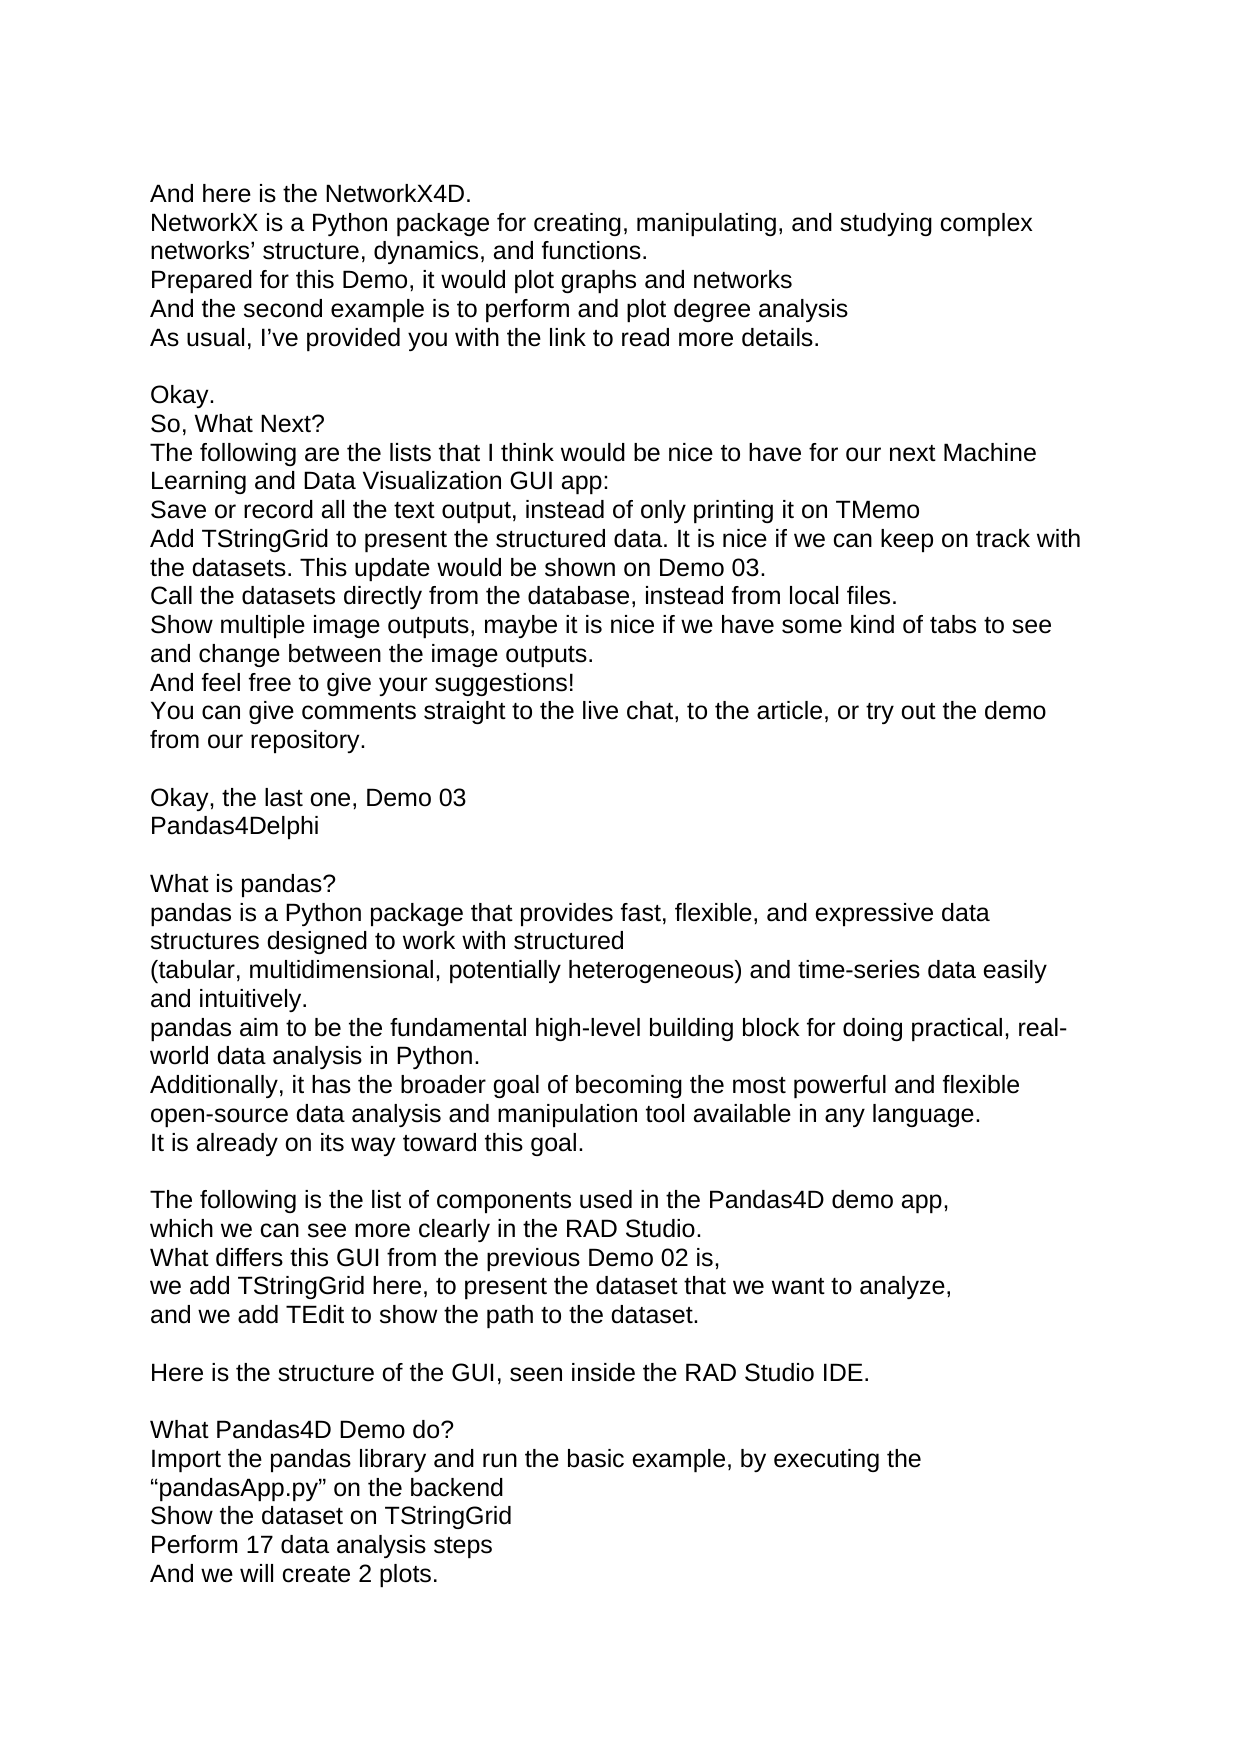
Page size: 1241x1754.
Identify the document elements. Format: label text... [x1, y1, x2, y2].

text Pandas4Delphi [150, 811, 1090, 840]
text we add TStringGrid here, to present the dataset that we want to analyze, [150, 1271, 1090, 1300]
text And the second example is to perform and plot degree analysis [150, 294, 1090, 322]
text Add TStringGrid to present the structured data. It is nice if we can keep on track with the datasets. This update would be shown on Demo 03. [150, 524, 1090, 581]
text And feel free to give your suggestions! [150, 667, 1090, 696]
text Show multiple image outputs, maybe it is nice if we have some kind of tabs to see and change between the image outputs. [150, 610, 1090, 667]
text Perform 17 data analysis steps [150, 1530, 1090, 1559]
text What is pandas? [150, 869, 1090, 897]
text Show the dataset on TStringGrid [150, 1501, 1090, 1530]
text So, What Next? [150, 409, 1090, 437]
text Here is the structure of the GUI, seen inside the RAD Studio IDE. [150, 1357, 1090, 1386]
text The following are the lists that I think would be nice to have for our next Machine Learning and Data Visualization GUI app: [150, 437, 1090, 495]
text You can give comments straight to the live chat, to the article, or try out the demo from our repository. [150, 696, 1090, 754]
text And we will create 2 plots. [150, 1559, 1090, 1587]
text What Pandas4D Demo do? [150, 1415, 1090, 1444]
text which we can see more clearly in the RAD Studio. [150, 1214, 1090, 1242]
text The following is the list of components used in the Pandas4D demo app, [150, 1185, 1090, 1214]
text And here is the NetworkX4D. [150, 179, 1090, 207]
text Okay. [150, 380, 1090, 409]
text and we add TEdit to show the path to the dataset. [150, 1300, 1090, 1329]
text NetworkX is a Python package for creating, manipulating, and studying complex networks’ structure, dynamics, and functions. [150, 207, 1090, 265]
text Additionally, it has the broader goal of becoming the most powerful and flexible open-source data analysis and manipulation tool available in any language. [150, 1070, 1090, 1127]
text Okay, the last one, Demo 03 [150, 782, 1090, 811]
text pandas aim to be the fundamental high-level building block for doing practical, real-world data analysis in Python. [150, 1012, 1090, 1070]
text (tabular, multidimensional, potentially heterogeneous) and time-series data easily and intuitively. [150, 955, 1090, 1012]
text It is already on its way toward this goal. [150, 1127, 1090, 1156]
text Prepared for this Demo, it would plot graphs and networks [150, 265, 1090, 294]
text Save or record all the text output, instead of only printing it on TMemo [150, 495, 1090, 524]
text As usual, I’ve provided you with the link to read more details. [150, 322, 1090, 351]
text What differs this GUI from the previous Demo 02 is, [150, 1242, 1090, 1271]
text pandas is a Python package that provides fast, flexible, and expressive data structures designed to work with structured [150, 897, 1090, 955]
text Import the pandas library and run the basic example, by executing the “pandasApp.py” on the backend [150, 1444, 1090, 1501]
text Call the datasets directly from the database, instead from local files. [150, 581, 1090, 610]
